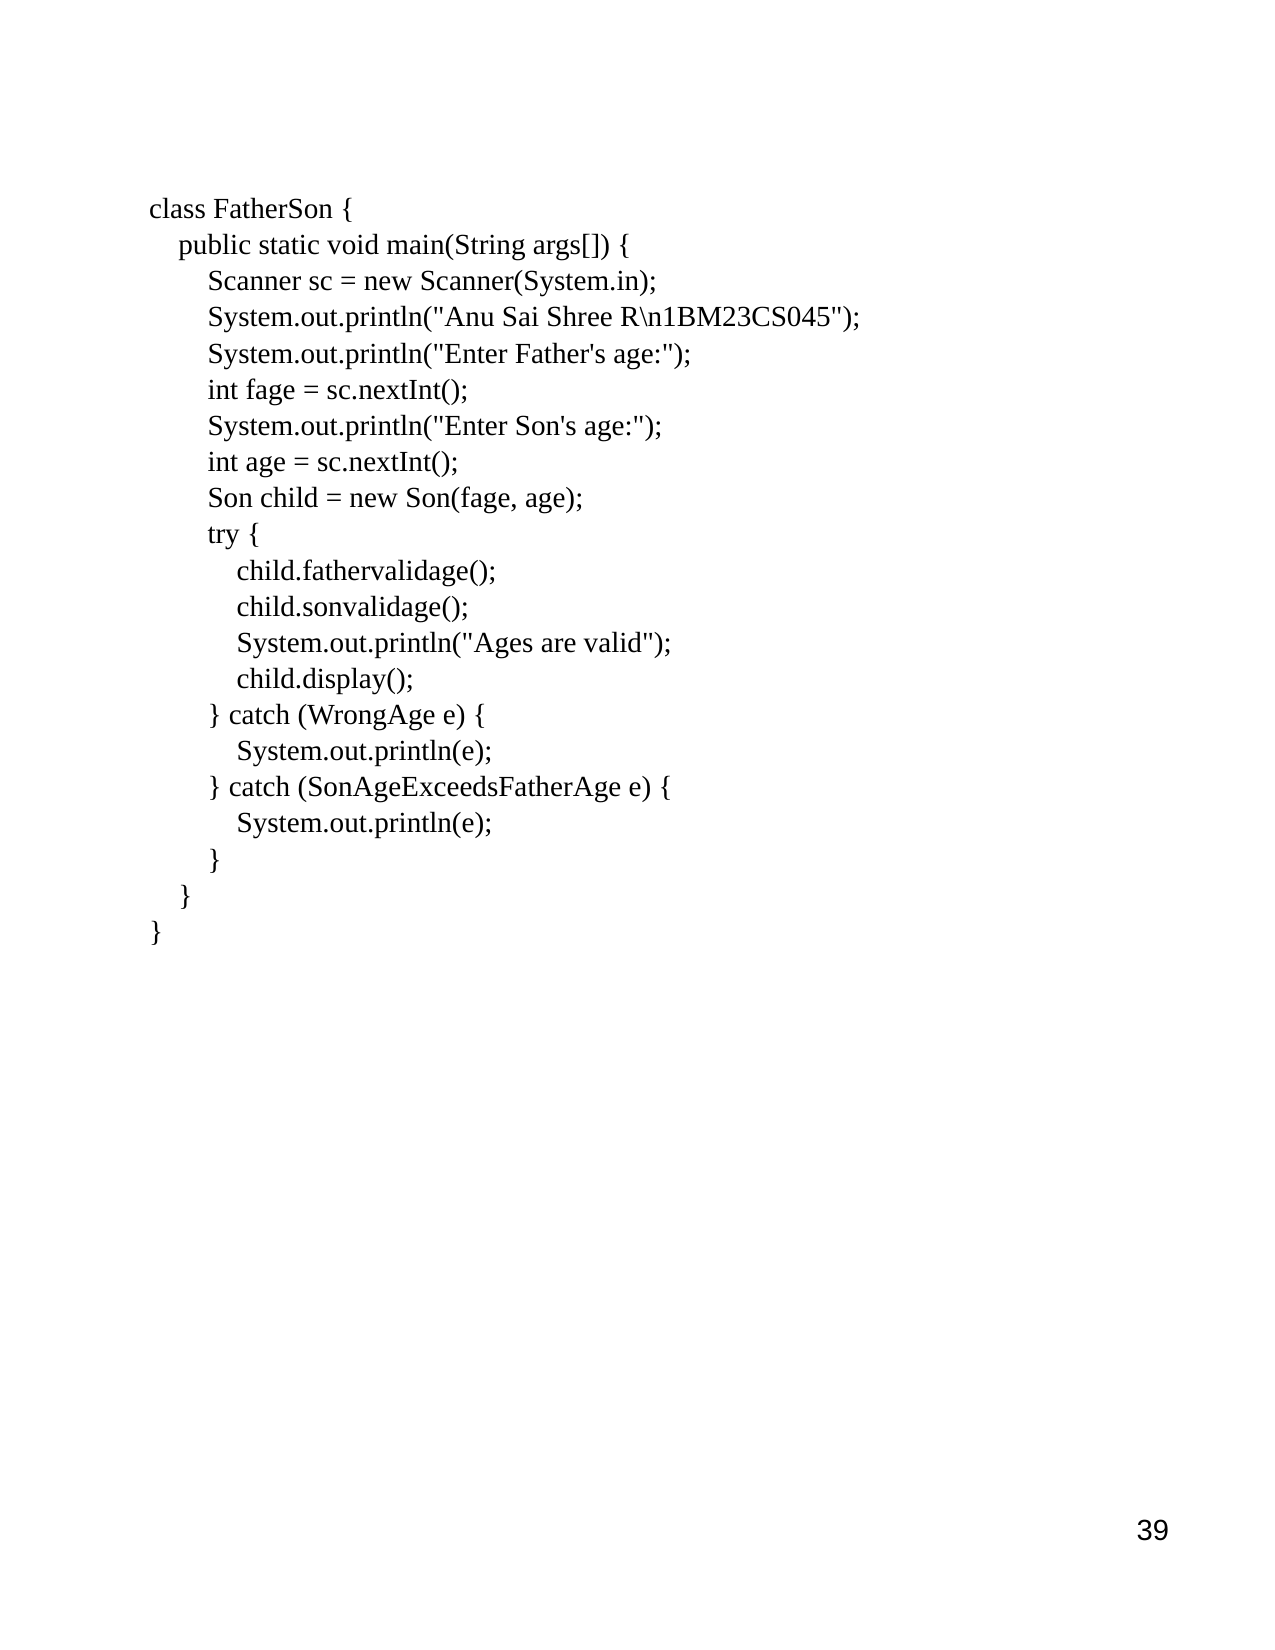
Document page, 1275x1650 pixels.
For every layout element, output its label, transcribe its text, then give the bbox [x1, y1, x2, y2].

text } catch (WrongAge e) { [149, 697, 1131, 731]
text Son child = new Son(fage, age); [149, 480, 1131, 514]
text } [149, 842, 1131, 875]
text System.out.println("Enter Father's age:"); [149, 336, 1131, 369]
text class FatherSon { [149, 191, 1131, 225]
text } [149, 878, 1131, 911]
text child.fathervalidage(); [149, 553, 1131, 586]
text child.display(); [149, 661, 1131, 694]
text int fage = sc.nextInt(); [149, 372, 1131, 405]
text Scanner sc = new Scanner(System.in); [149, 263, 1131, 297]
text int age = sc.nextInt(); [149, 444, 1131, 478]
text System.out.println("Anu Sai Shree R\n1BM23CS045"); [149, 299, 1131, 333]
text try { [149, 516, 1131, 550]
text System.out.println("Enter Son's age:"); [149, 408, 1131, 442]
text } catch (SonAgeExceedsFatherAge e) { [149, 769, 1131, 803]
text public static void main(String args[]) { [149, 227, 1131, 261]
text } [149, 914, 1131, 948]
text System.out.println(e); [149, 733, 1131, 767]
text child.sonvalidage(); [149, 589, 1131, 622]
text System.out.println(e); [149, 806, 1131, 839]
text System.out.println("Ages are valid"); [149, 625, 1131, 658]
